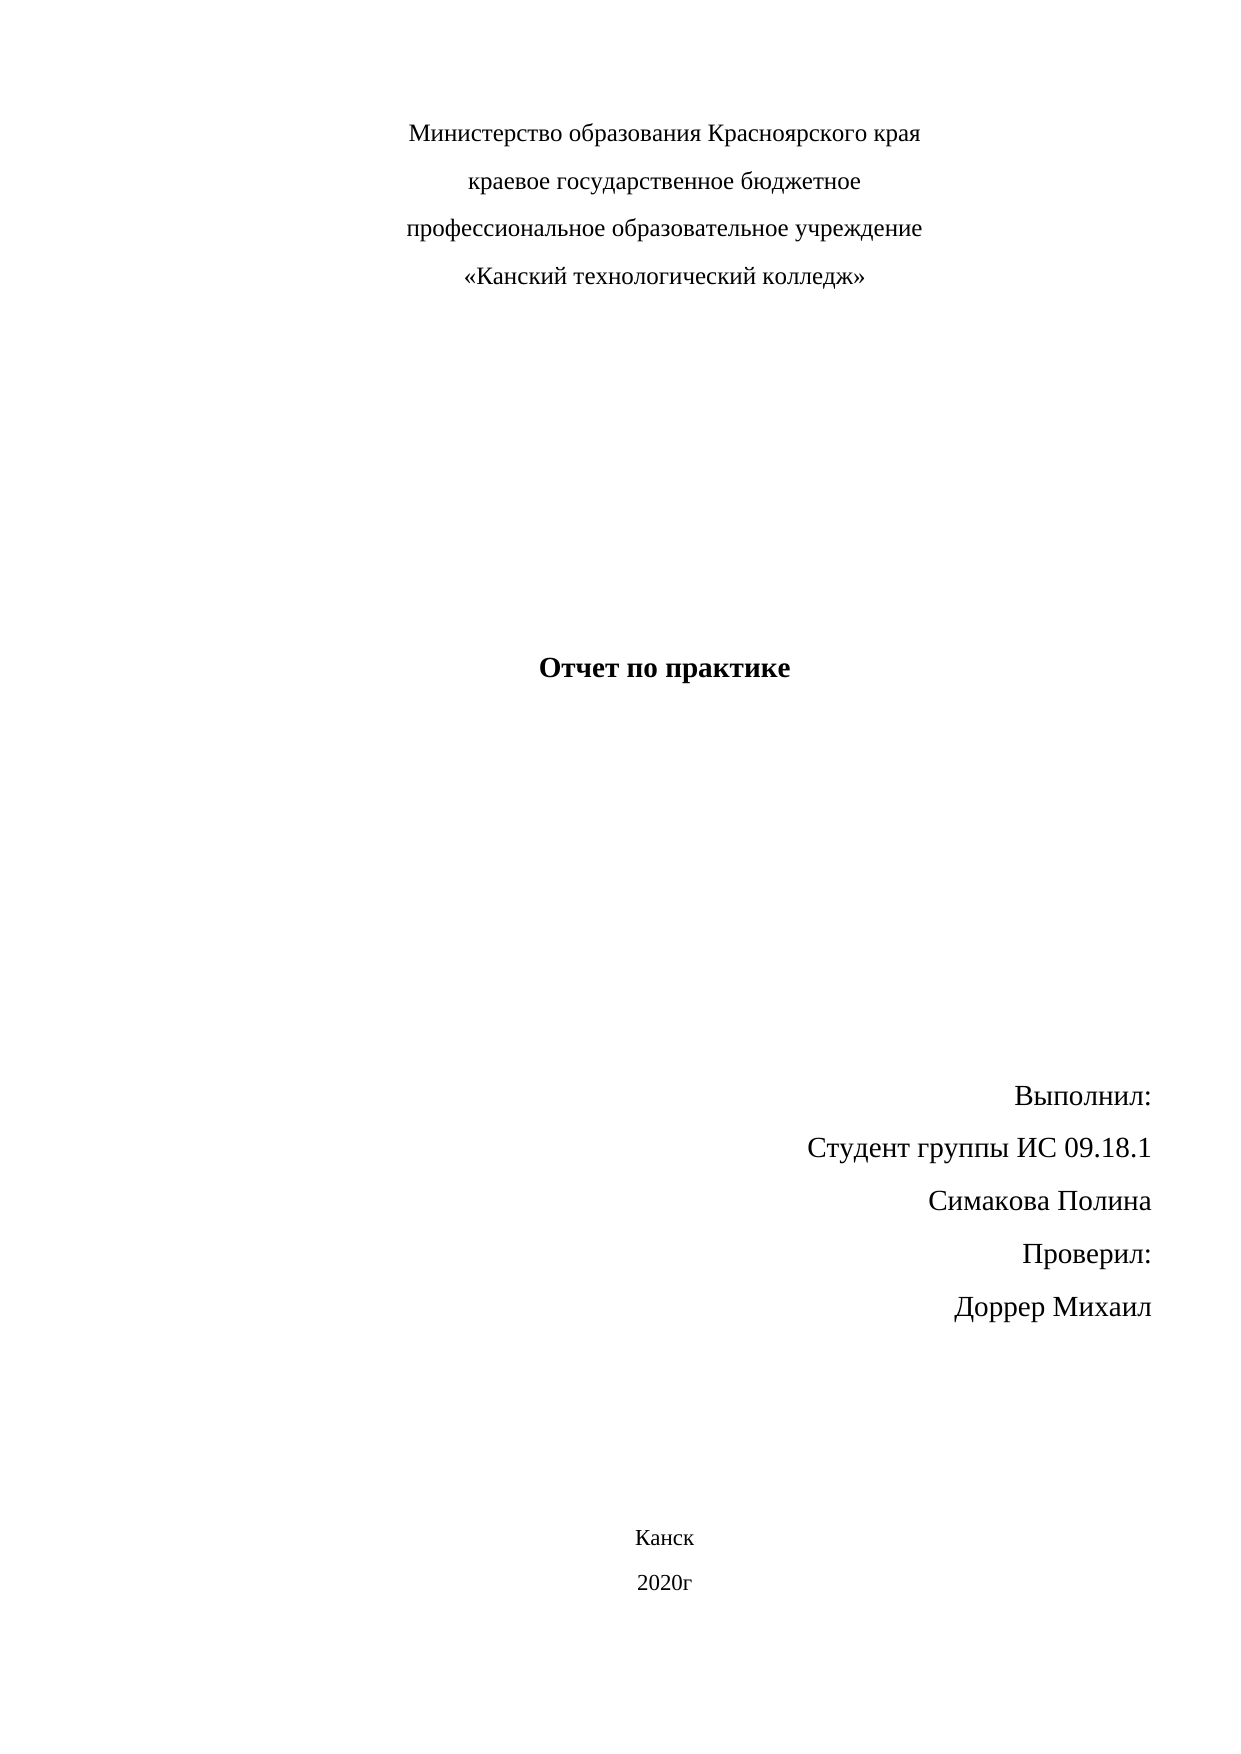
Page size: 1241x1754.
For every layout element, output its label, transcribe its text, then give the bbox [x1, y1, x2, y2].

text Отчет по практике [177, 650, 1152, 683]
text Симакова Полина [177, 1183, 1152, 1217]
text 2020г [177, 1569, 1152, 1596]
text «Канский технологический колледж» [177, 261, 1152, 320]
text краевое государственное бюджетное [177, 166, 1152, 194]
text Канск [177, 1524, 1152, 1550]
text Студент группы ИС 09.18.1 [177, 1131, 1152, 1164]
text Выполнил: [177, 1078, 1152, 1111]
text Министерство образования Красноярского края [177, 118, 1152, 147]
text Проверил: [177, 1236, 1152, 1270]
text профессиональное образовательное учреждение [177, 213, 1152, 242]
text Доррер Михаил [177, 1289, 1152, 1323]
